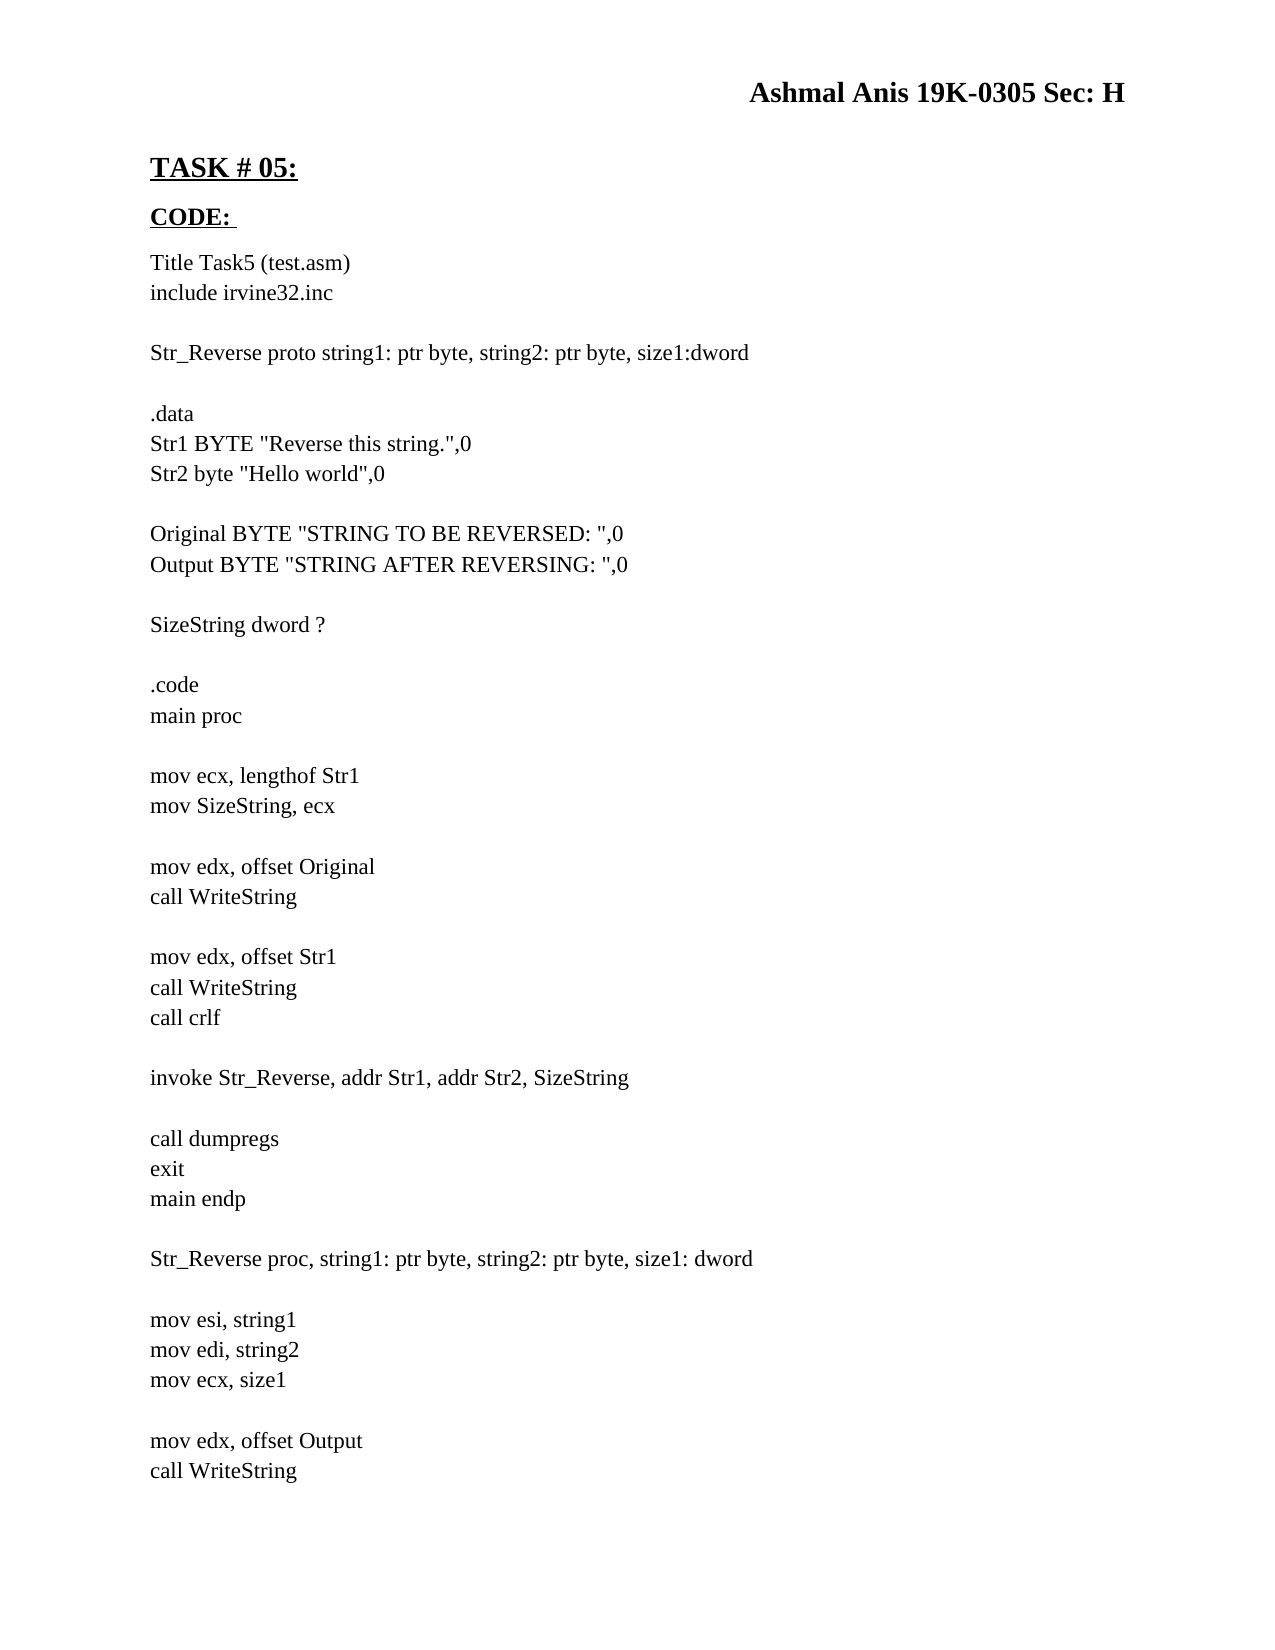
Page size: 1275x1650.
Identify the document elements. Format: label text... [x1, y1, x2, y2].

text Str2 byte "Hello world",0 [150, 460, 1125, 486]
text main endp [150, 1185, 1125, 1211]
text mov edx, offset Str1 [150, 943, 1125, 970]
text .code [150, 672, 1125, 698]
text mov edx, offset Output [150, 1427, 1125, 1453]
text SizeString dword ? [150, 611, 1125, 637]
text call WriteString [150, 974, 1125, 1000]
text CODE: [150, 202, 1125, 231]
text .data [150, 400, 1125, 426]
text mov edx, offset Original [150, 853, 1125, 879]
text mov SizeString, ecx [150, 792, 1125, 819]
text Original BYTE "STRING TO BE REVERSED: ",0 [150, 521, 1125, 547]
text main proc [150, 702, 1125, 728]
text mov edi, string2 [150, 1336, 1125, 1362]
text call crlf [150, 1004, 1125, 1030]
text Output BYTE "STRING AFTER REVERSING: ",0 [150, 551, 1125, 577]
text Str_Reverse proto string1: ptr byte, string2: ptr byte, size1:dword [150, 339, 1125, 366]
text Title Task5 (test.asm) [150, 249, 1125, 275]
text mov ecx, lengthof Str1 [150, 762, 1125, 788]
text exit [150, 1155, 1125, 1181]
text Str1 BYTE "Reverse this string.",0 [150, 430, 1125, 456]
text invoke Str_Reverse, addr Str1, addr Str2, SizeString [150, 1064, 1125, 1091]
text mov ecx, size1 [150, 1366, 1125, 1393]
text Str_Reverse proc, string1: ptr byte, string2: ptr byte, size1: dword [150, 1246, 1125, 1272]
text call WriteString [150, 1457, 1125, 1483]
text call WriteString [150, 883, 1125, 909]
text mov esi, string1 [150, 1306, 1125, 1332]
text include irvine32.inc [150, 279, 1125, 305]
text call dumpregs [150, 1125, 1125, 1151]
text TASK # 05: [150, 150, 1125, 183]
